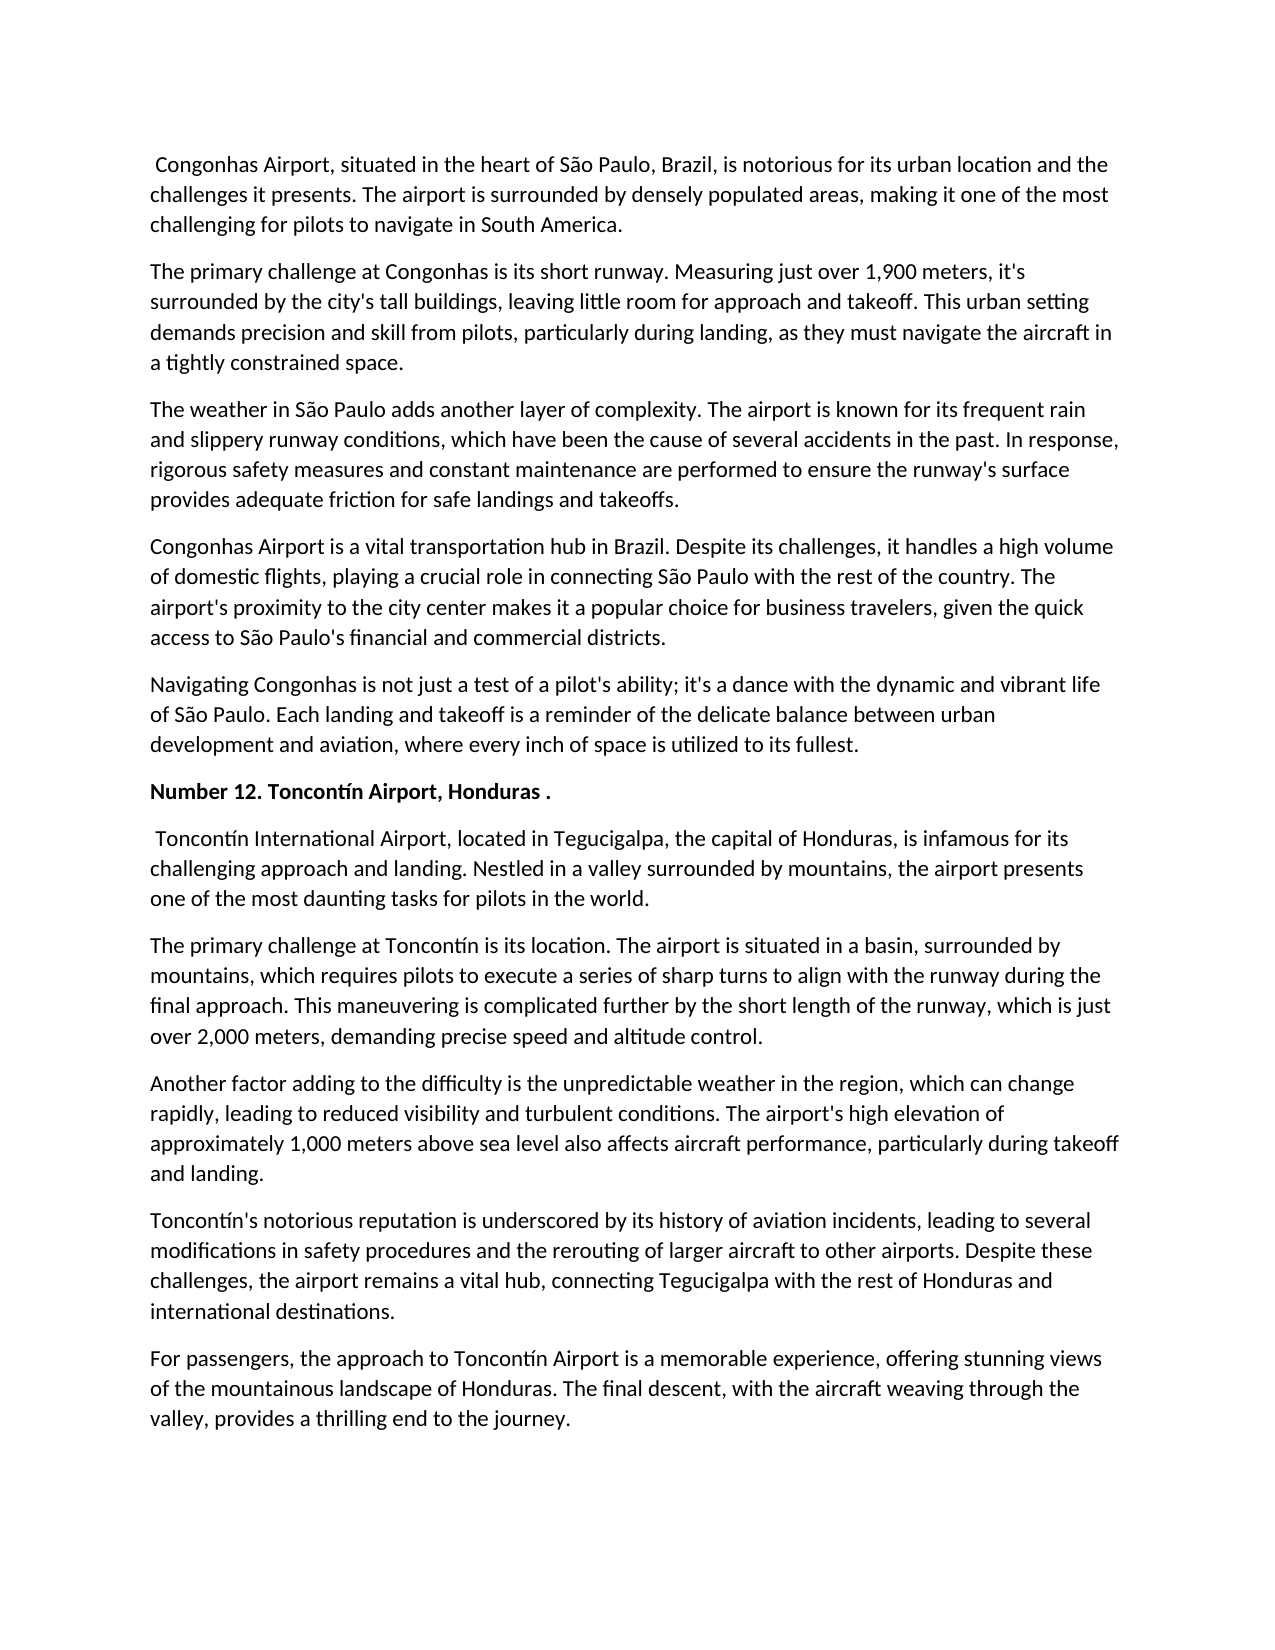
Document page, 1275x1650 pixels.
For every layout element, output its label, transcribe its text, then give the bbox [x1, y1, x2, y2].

text Toncontín's notorious reputation is underscored by its history of aviation incidents, leading to several modifications in safety procedures and the rerouting of larger aircraft to other airports. Despite these challenges, the airport remains a vital hub, connecting Tegucigalpa with the rest of Honduras and international destinations. [150, 1206, 1125, 1325]
text Number 12. Toncontín Airport, Honduras . [150, 777, 1125, 805]
text Another factor adding to the difficulty is the unpredictable weather in the region, which can change rapidly, leading to reduced visibility and turbulent conditions. The airport's high elevation of approximately 1,000 meters above sea level also affects aircraft performance, particularly during takeoff and landing. [150, 1069, 1125, 1187]
text Navigating Congonhas is not just a test of a pilot's ability; it's a dance with the dynamic and vibrant life of São Paulo. Each landing and takeoff is a reminder of the delicate balance between urban development and aviation, where every inch of space is utilized to its fullest. [150, 670, 1125, 758]
text The primary challenge at Toncontín is its location. The airport is situated in a basin, surrounded by mountains, which requires pilots to execute a series of sharp turns to align with the runway during the final approach. This maneuvering is complicated further by the short length of the runway, which is just over 2,000 meters, demanding precise speed and altitude control. [150, 931, 1125, 1050]
text Congonhas Airport is a vital transportation hub in Brazil. Despite its challenges, it handles a high volume of domestic flights, playing a crucial role in connecting São Paulo with the rest of the country. The airport's proximity to the city center makes it a popular choice for business travelers, given the quick access to São Paulo's financial and commercial districts. [150, 532, 1125, 651]
text The primary challenge at Congonhas is its short runway. Measuring just over 1,900 meters, it's surrounded by the city's tall buildings, leaving little room for approach and takeoff. This urban setting demands precision and skill from pilots, particularly during landing, as they must navigate the aircraft in a tightly constrained space. [150, 257, 1125, 376]
text The weather in São Paulo adds another layer of complexity. The airport is known for its frequent rain and slippery runway conditions, which have been the cause of several accidents in the past. In response, rigorous safety measures and constant maintenance are performed to ensure the runway's surface provides adequate friction for safe landings and takeoffs. [150, 395, 1125, 513]
text For passengers, the approach to Toncontín Airport is a memorable experience, offering stunning views of the mountainous landscape of Honduras. The final descent, with the aircraft weaving through the valley, provides a thrilling end to the journey. [150, 1344, 1125, 1432]
text Toncontín International Airport, located in Tegucigalpa, the capital of Honduras, is infamous for its challenging approach and landing. Nestled in a valley surrounded by mountains, the airport presents one of the most daunting tasks for pilots in the world. [150, 824, 1125, 912]
text Congonhas Airport, situated in the heart of São Paulo, Brazil, is notorious for its urban location and the challenges it presents. The airport is surrounded by densely populated areas, making it one of the most challenging for pilots to navigate in South America. [150, 150, 1125, 238]
